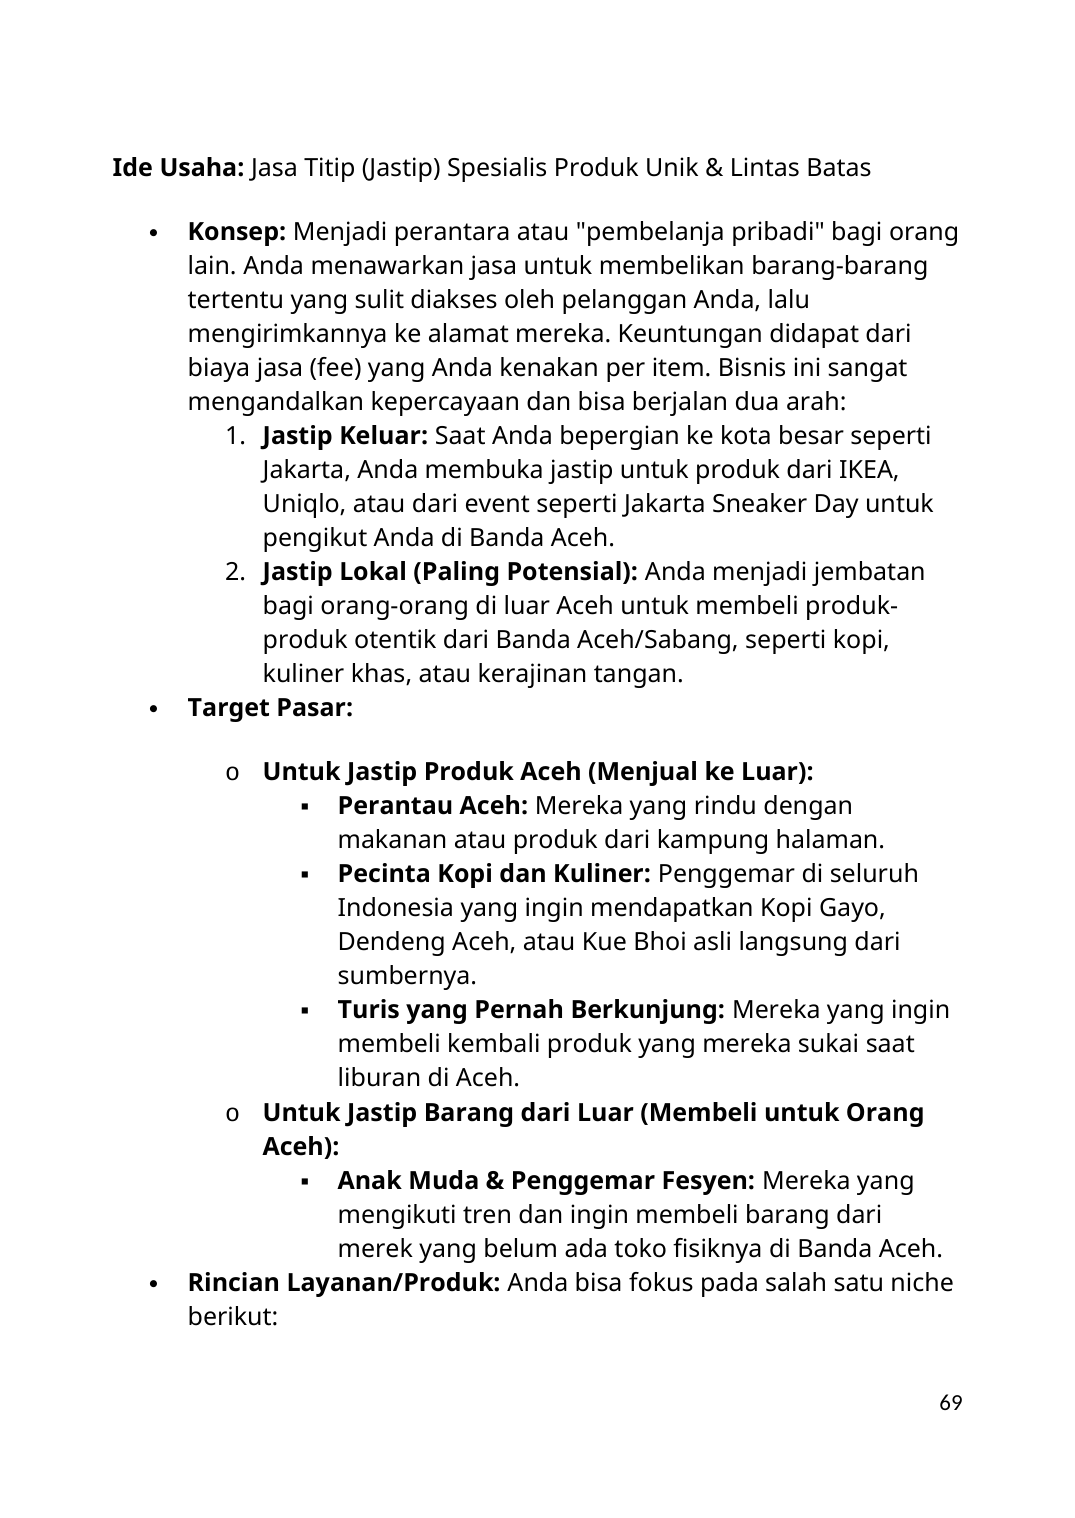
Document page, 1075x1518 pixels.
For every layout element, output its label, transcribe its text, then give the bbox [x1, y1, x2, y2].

list Jastip Keluar: Saat Anda bepergian ke kota besar seperti Jakarta, Anda membuka jastip untuk produk dari IKEA, Uniqlo, atau dari event seperti Jakarta Sneaker Day untuk pengikut Anda di Banda Aceh. [225, 418, 962, 554]
text Ide Usaha: Jasa Titip (Jastip) Spesialis Produk Unik & Lintas Batas [112, 150, 962, 184]
list Turis yang Pernah Berkunjung: Mereka yang ingin membeli kembali produk yang mereka sukai saat liburan di Aceh. [300, 992, 962, 1094]
list Konsep: Menjadi perantara atau "pembelanja pribadi" bagi orang lain. Anda menawarkan jasa untuk membelikan barang-barang tertentu yang sulit diakses oleh pelanggan Anda, lalu mengirimkannya ke alamat mereka. Keuntungan didapat dari biaya jasa (fee) yang Anda kenakan per item. Bisnis ini sangat mengandalkan kepercayaan dan bisa berjalan dua arah: [150, 213, 962, 418]
list Target Pasar: [150, 690, 962, 724]
list Untuk Jastip Produk Aceh (Menjual ke Luar): [225, 753, 962, 788]
list Perantau Aceh: Mereka yang rindu dengan makanan atau produk dari kampung halaman. [300, 788, 962, 856]
list Untuk Jastip Barang dari Luar (Membeli untuk Orang Aceh): [225, 1094, 962, 1162]
list Rincian Layanan/Produk: Anda bisa fokus pada salah satu niche berikut: [150, 1265, 962, 1333]
list Anak Muda & Penggemar Fesyen: Mereka yang mengikuti tren dan ingin membeli barang dari merek yang belum ada toko fisiknya di Banda Aceh. [300, 1162, 962, 1265]
list Pecinta Kopi dan Kuliner: Penggemar di seluruh Indonesia yang ingin mendapatkan Kopi Gayo, Dendeng Aceh, atau Kue Bhoi asli langsung dari sumbernya. [300, 856, 962, 992]
list Jastip Lokal (Paling Potensial): Anda menjadi jembatan bagi orang-orang di luar Aceh untuk membeli produk-produk otentik dari Banda Aceh/Sabang, seperti kopi, kuliner khas, atau kerajinan tangan. [225, 554, 962, 690]
